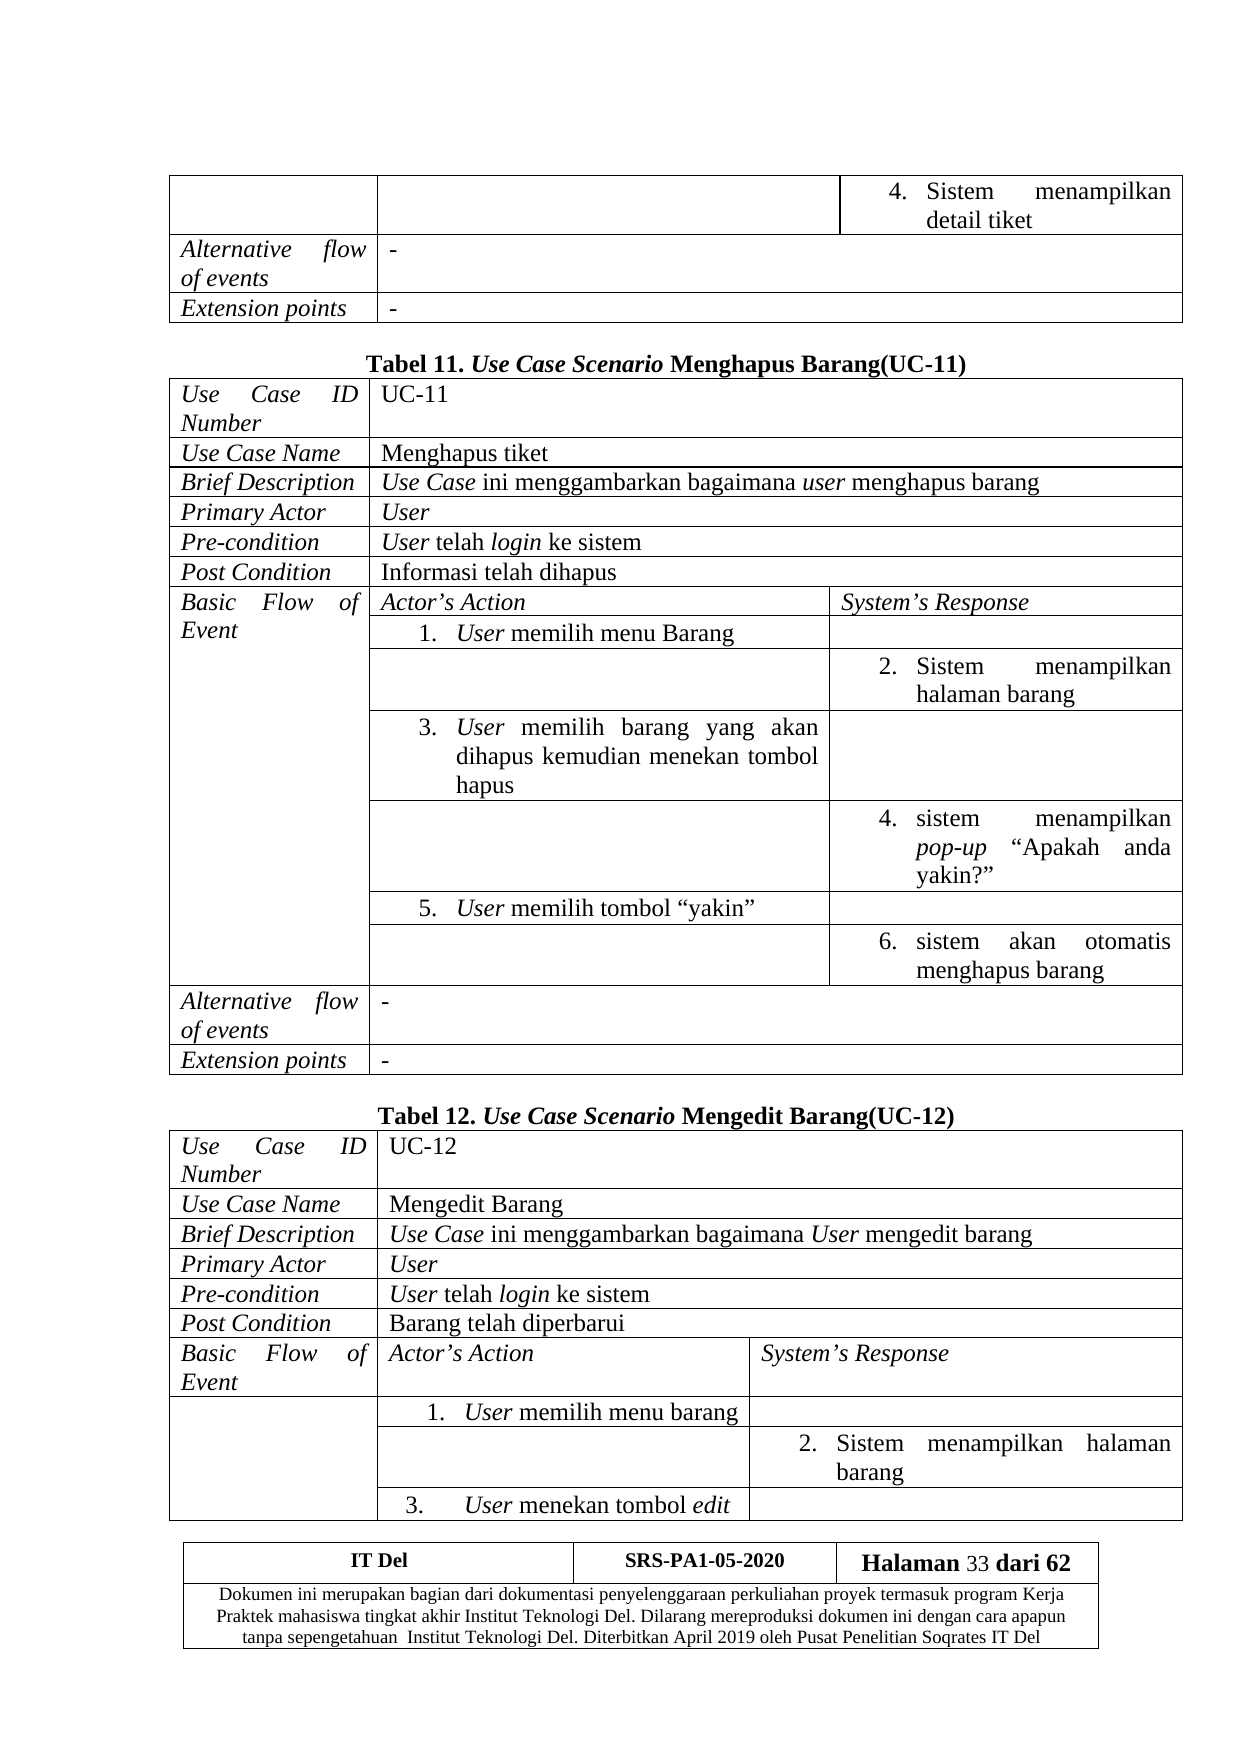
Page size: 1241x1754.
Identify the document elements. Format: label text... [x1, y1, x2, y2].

table_cell Use Case Name [170, 1189, 377, 1218]
table_cell sistem akan otomatis menghapus barang [830, 925, 1182, 985]
table_cell [370, 649, 829, 710]
table_cell [378, 1427, 749, 1487]
table_header Use Case ID Number [170, 1131, 377, 1188]
table_cell Primary Actor [170, 1249, 377, 1278]
table_cell Sistem menampilkan halaman barang [750, 1427, 1182, 1487]
table_cell - [370, 986, 1182, 1044]
table_cell - [378, 293, 1182, 322]
table_cell System’s Response [830, 587, 1182, 615]
table_cell User [378, 1249, 1182, 1278]
table_cell Basic Flow of Event [170, 1338, 377, 1396]
table_cell Pre-condition [170, 527, 369, 556]
table_cell Post Condition [170, 557, 369, 586]
table_cell [370, 925, 829, 985]
table_cell Mengedit Barang [378, 1189, 1182, 1218]
text Tabel 12. Use Case Scenario Mengedit Barang(UC-12) [171, 1101, 1161, 1130]
table_cell Informasi telah dihapus [370, 557, 1182, 586]
table_cell Alternative flow of events [170, 986, 369, 1044]
table_header UC-12 [378, 1131, 1182, 1188]
table_cell Sistem menampilkan detail tiket [841, 176, 1182, 233]
table_header UC-11 [370, 379, 1182, 437]
table_cell Brief Description [170, 1219, 377, 1248]
table_cell [378, 176, 839, 233]
table_cell Extension points [170, 1045, 369, 1074]
table_cell Menghapus tiket [370, 438, 1182, 466]
text Tabel 11. Use Case Scenario Menghapus Barang(UC-11) [171, 349, 1161, 378]
table_cell Alternative flow of events [170, 235, 377, 292]
table_cell System’s Response [750, 1338, 1182, 1396]
table_cell [170, 1397, 377, 1520]
table_cell User [370, 497, 1182, 526]
table_cell - [370, 1045, 1182, 1074]
table_cell Use Case ini menggambarkan bagaimana User mengedit barang [378, 1219, 1182, 1248]
table_cell Pre-condition [170, 1279, 377, 1307]
table_cell User memilih menu barang [378, 1397, 749, 1426]
table_cell User memilih menu Barang [370, 616, 829, 648]
table_cell Sistem menampilkan halaman barang [830, 649, 1182, 710]
table_cell Actor’s Action [370, 587, 829, 615]
table_cell Brief Description [170, 468, 369, 496]
table_cell [750, 1397, 1182, 1426]
table_cell Barang telah diperbarui [378, 1309, 1182, 1337]
table_cell - [378, 235, 1182, 292]
table_cell [750, 1488, 1182, 1520]
table_cell [170, 176, 377, 233]
table_cell [370, 801, 829, 891]
table_cell User telah login ke sistem [378, 1279, 1182, 1307]
table_cell User menekan tombol edit [378, 1488, 749, 1520]
table_cell Post Condition [170, 1309, 377, 1337]
table_header Use Case ID Number [170, 379, 369, 437]
table_cell User telah login ke sistem [370, 527, 1182, 556]
table_cell Extension points [170, 293, 377, 322]
table_cell User memilih tombol “yakin” [370, 892, 829, 924]
table_cell [830, 711, 1182, 800]
table_cell Use Case ini menggambarkan bagaimana user menghapus barang [370, 468, 1182, 496]
table_cell [830, 892, 1182, 924]
table_cell sistem menampilkan pop-up “Apakah anda yakin?” [830, 801, 1182, 891]
table_cell Use Case Name [170, 438, 369, 466]
table_cell Actor’s Action [378, 1338, 749, 1396]
table_cell [830, 616, 1182, 648]
table_cell Basic Flow of Event [170, 587, 369, 985]
table_cell Primary Actor [170, 497, 369, 526]
table_cell User memilih barang yang akan dihapus kemudian menekan tombol hapus [370, 711, 829, 800]
